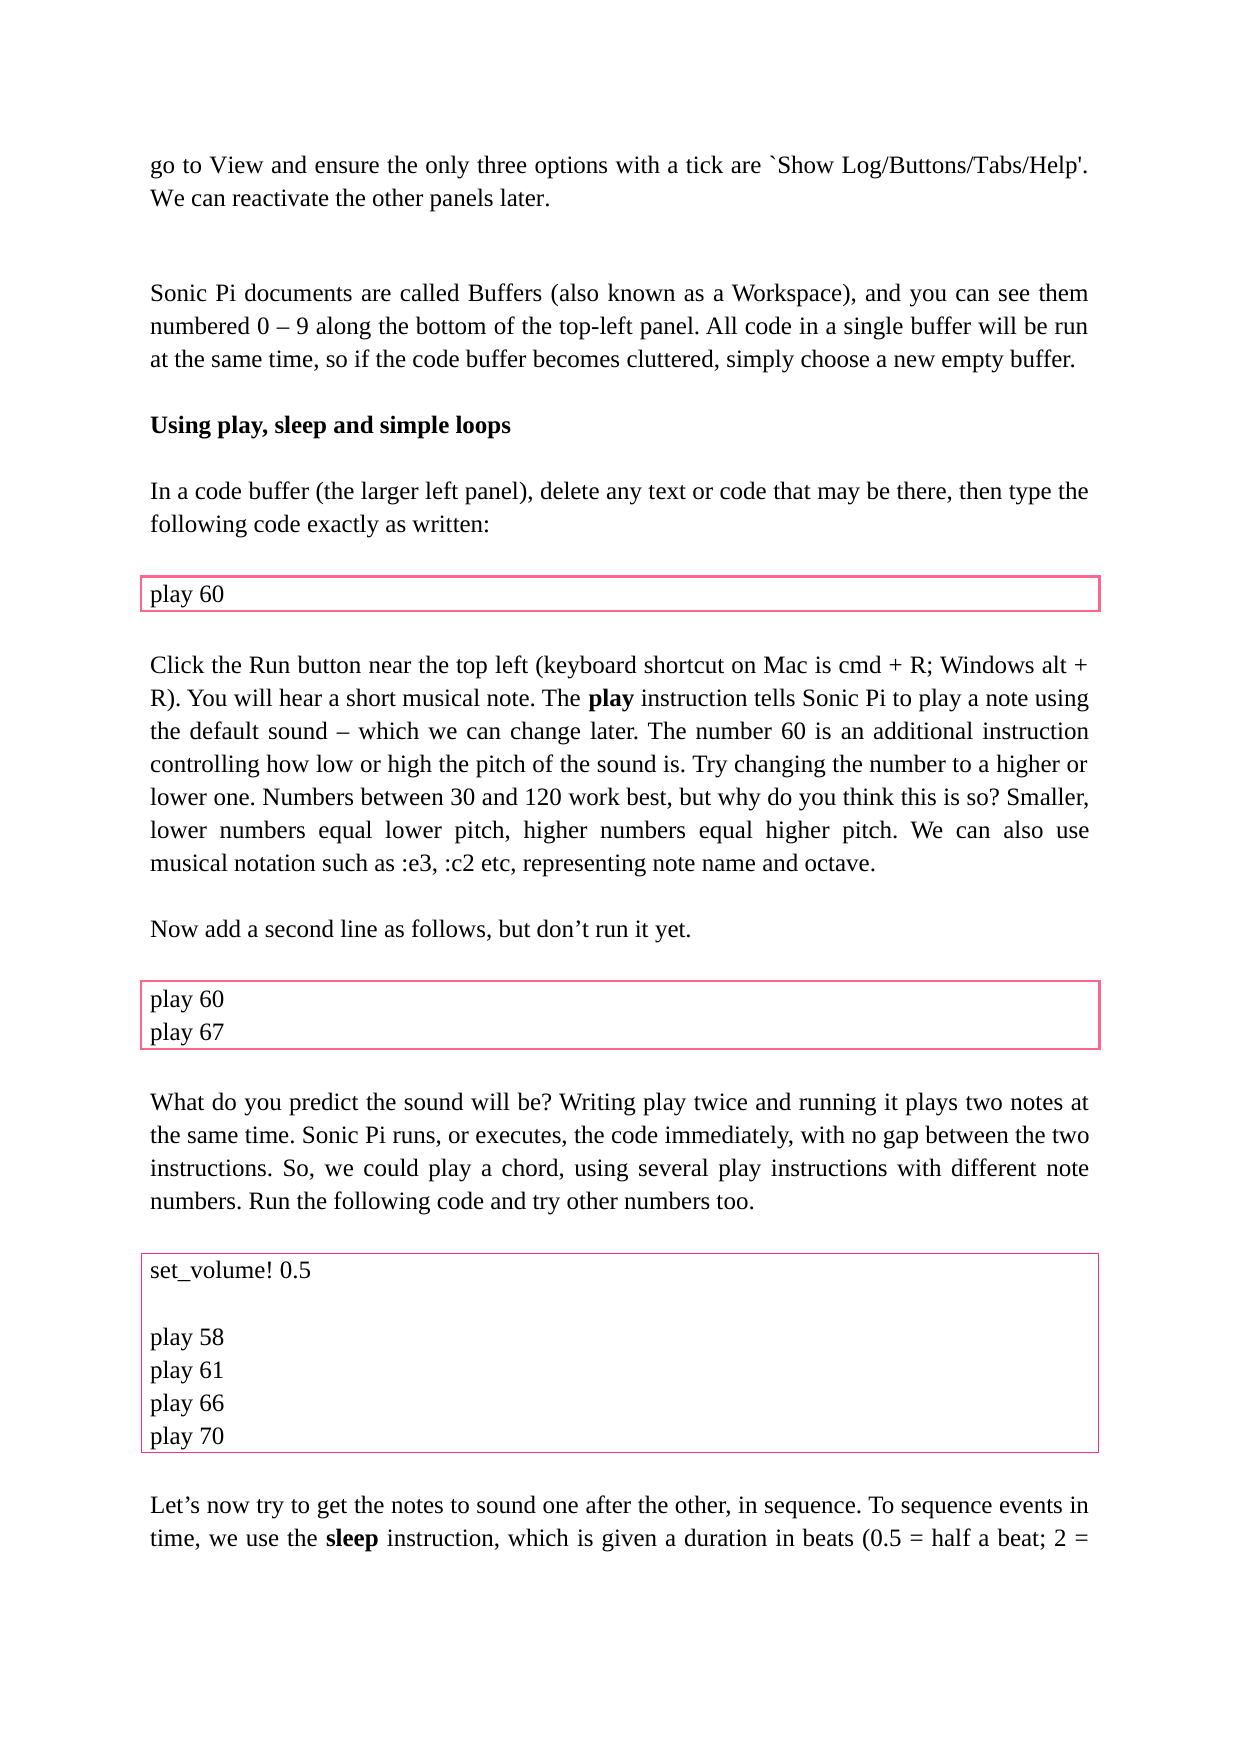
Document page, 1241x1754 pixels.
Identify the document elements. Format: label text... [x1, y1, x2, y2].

text play 67 [142, 1013, 1098, 1048]
text play 60 [142, 982, 1098, 1013]
text In a code buffer (the larger left panel), delete any text or code that may be there, then type the following code exactly as written: [150, 476, 1090, 538]
text play 70 [142, 1418, 1098, 1452]
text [150, 150, 1090, 212]
text set_volume! 0.5 [142, 1254, 1098, 1284]
text What do you predict the sound will be? Writing play twice and running it plays two notes at the same time. Sonic Pi runs, or executes, the code immediately, with no gap between the two instructions. So, we could play a chord, using several play instructions with different note numbers. Run the following code and try other numbers too. [150, 1087, 1090, 1215]
text play 60 [142, 578, 1098, 610]
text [150, 1490, 1090, 1552]
text Click the Run button near the top left (keyboard shortcut on Mac is cmd + R; Windows alt + R). You will hear a short musical note. The play instruction tells Sonic Pi to play a note using the default sound – which we can change later. The number 60 is an additional instruction controlling how low or high the pitch of the sound is. Try changing the number to a higher or lower one. Numbers between 30 and 120 work best, but why do you think this is so? Smaller, lower numbers equal lower pitch, higher numbers equal higher pitch. We can also use musical notation such as :e3, :c2 etc, representing note name and octave. [150, 650, 1090, 877]
text play 58 [142, 1318, 1098, 1350]
text Sonic Pi documents are called Buffers (also known as a Workspace), and you can see them numbered 0 – 9 along the bottom of the top-left panel. All code in a single buffer will be run at the same time, so if the code buffer becomes cluttered, simply choose a new empty buffer. [150, 278, 1090, 373]
text play 61 [142, 1352, 1098, 1383]
text Now add a second line as follows, but don’t run it yet. [150, 914, 1090, 943]
text Using play, sleep and simple loops [150, 410, 1090, 439]
text play 66 [142, 1384, 1098, 1416]
